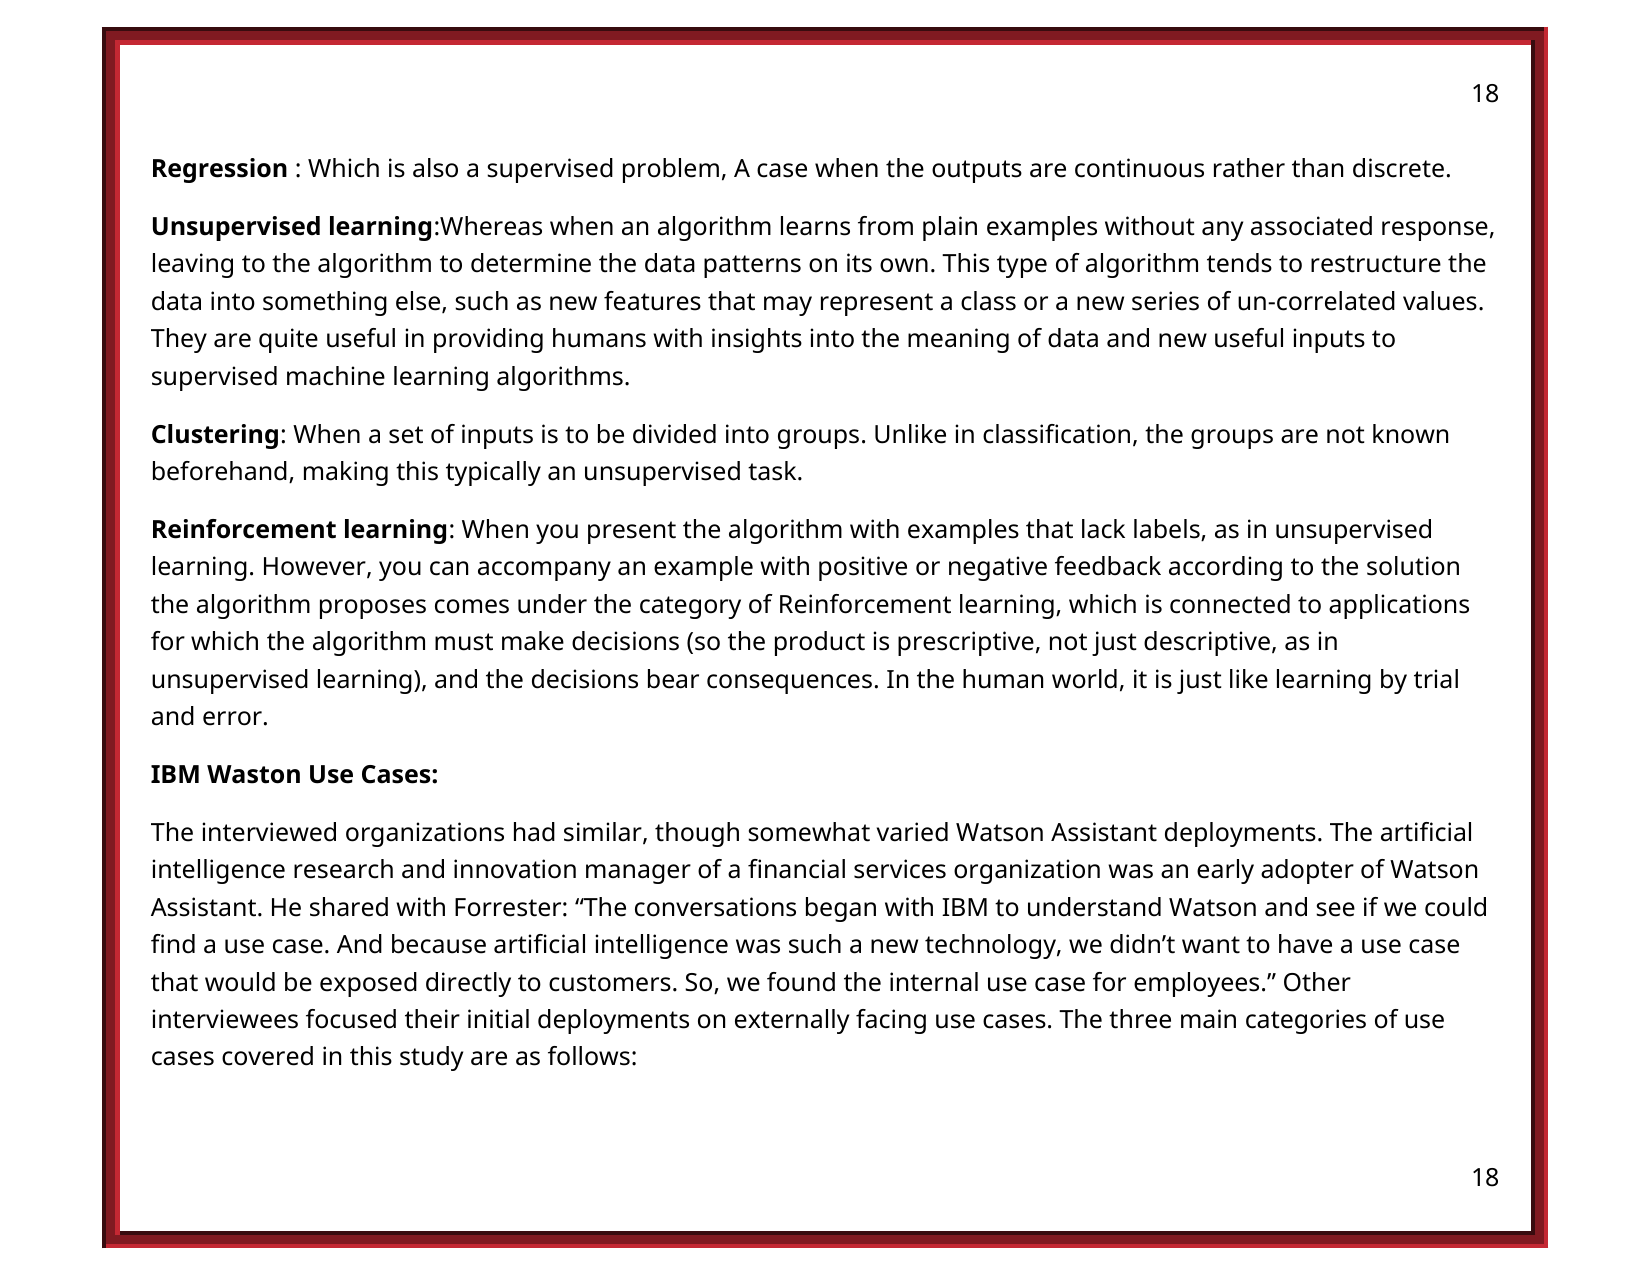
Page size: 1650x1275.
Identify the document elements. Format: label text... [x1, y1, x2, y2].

text Reinforcement learning: When you present the algorithm with examples that lack labels, as in unsupervised learning. However, you can accompany an example with positive or negative feedback according to the solution the algorithm proposes comes under the category of Reinforcement learning, which is connected to applications for which the algorithm must make decisions (so the product is prescriptive, not just descriptive, as in unsupervised learning), and the decisions bear consequences. In the human world, it is just like learning by trial and error. [151, 512, 1499, 733]
text Clustering: When a set of inputs is to be divided into groups. Unlike in classification, the groups are not known beforehand, making this typically an unsupervised task. [151, 416, 1499, 488]
text IBM Waston Use Cases: [151, 757, 1499, 791]
text Unsupervised learning:Whereas when an algorithm learns from plain examples without any associated response, leaving to the algorithm to determine the data patterns on its own. This type of algorithm tends to restructure the data into something else, such as new features that may represent a class or a new series of un-correlated values. They are quite useful in providing humans with insights into the meaning of data and new useful inputs to supervised machine learning algorithms. [151, 209, 1499, 392]
text Regression : Which is also a supervised problem, A case when the outputs are continuous rather than discrete. [151, 151, 1499, 185]
text The interviewed organizations had similar, though somewhat varied Watson Assistant deployments. The artificial intelligence research and innovation manager of a financial services organization was an early adopter of Watson Assistant. He shared with Forrester: “The conversations began with IBM to understand Watson and see if we could find a use case. And because artificial intelligence was such a new technology, we didn’t want to have a use case that would be exposed directly to customers. So, we found the internal use case for employees.” Other interviewees focused their initial deployments on externally facing use cases. The three main categories of use cases covered in this study are as follows: [151, 815, 1499, 1073]
